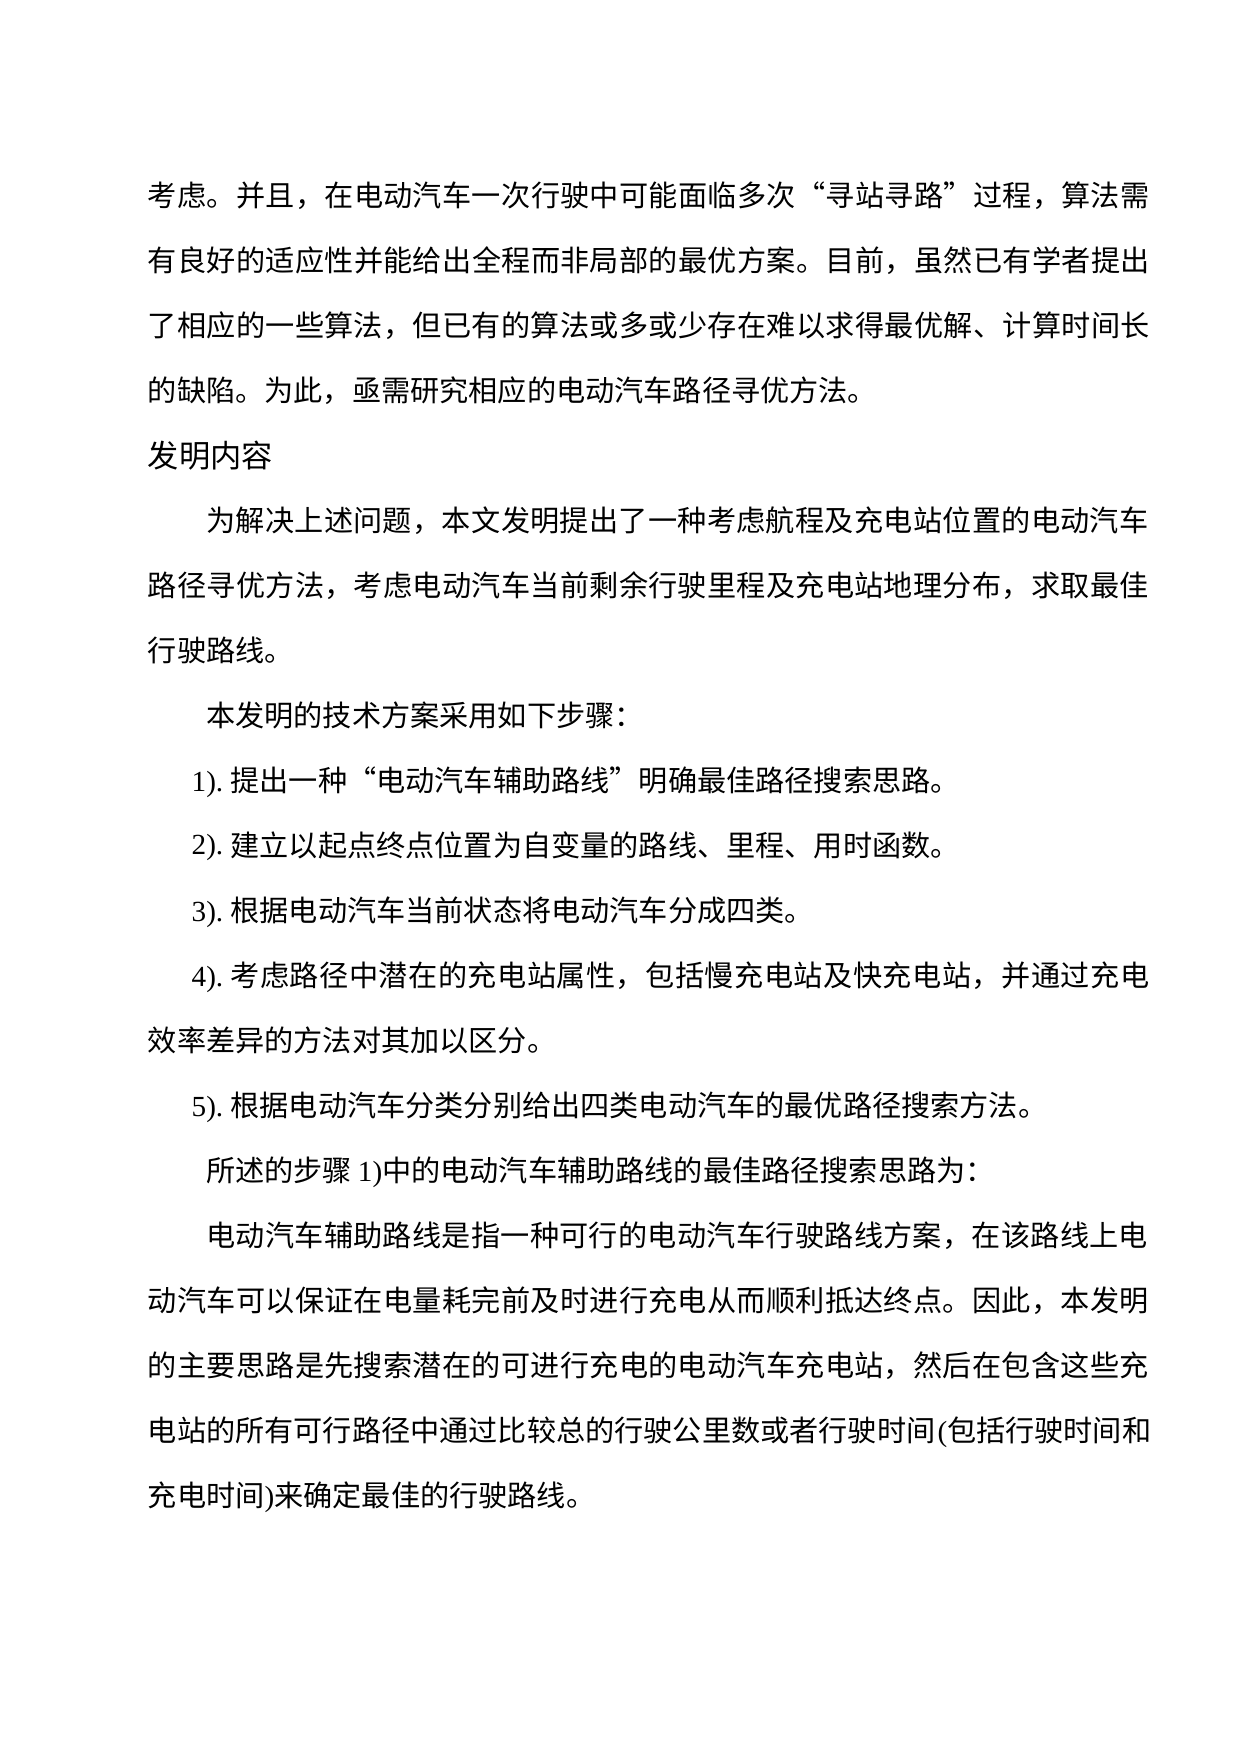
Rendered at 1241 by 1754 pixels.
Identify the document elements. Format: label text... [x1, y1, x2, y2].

subtitle 考虑路径中潜在的充电站属性，包括慢充电站及快充电站，并通过充电效率差异的方法对其加以区分。 [148, 941, 1152, 1071]
subtitle 建立以起点终点位置为自变量的路线、里程、用时函数。 [148, 811, 1152, 876]
text 电动汽车辅助路线是指一种可行的电动汽车行驶路线方案，在该路线上电动汽车可以保证在电量耗完前及时进行充电从而顺利抵达终点。因此，本发明的主要思路是先搜索潜在的可进行充电的电动汽车充电站，然后在包含这些充电站的所有可行路径中通过比较总的行驶公里数或者行驶时间(包括行驶时间和充电时间)来确定最佳的行驶路线。 [148, 1201, 1152, 1526]
subtitle 根据电动汽车分类分别给出四类电动汽车的最优路径搜索方法。 [148, 1071, 1152, 1136]
text 为解决上述问题，本文发明提出了一种考虑航程及充电站位置的电动汽车路径寻优方法，考虑电动汽车当前剩余行驶里程及充电站地理分布，求取最佳行驶路线。 [148, 486, 1152, 681]
subtitle 提出一种“电动汽车辅助路线”明确最佳路径搜索思路。 [148, 746, 1152, 811]
text 本发明的技术方案采用如下步骤： [148, 681, 1152, 746]
text 所述的步骤1)中的电动汽车辅助路线的最佳路径搜索思路为： [148, 1136, 1152, 1201]
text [148, 161, 1152, 421]
text 发明内容 [148, 421, 1152, 486]
subtitle 根据电动汽车当前状态将电动汽车分成四类。 [148, 876, 1152, 941]
